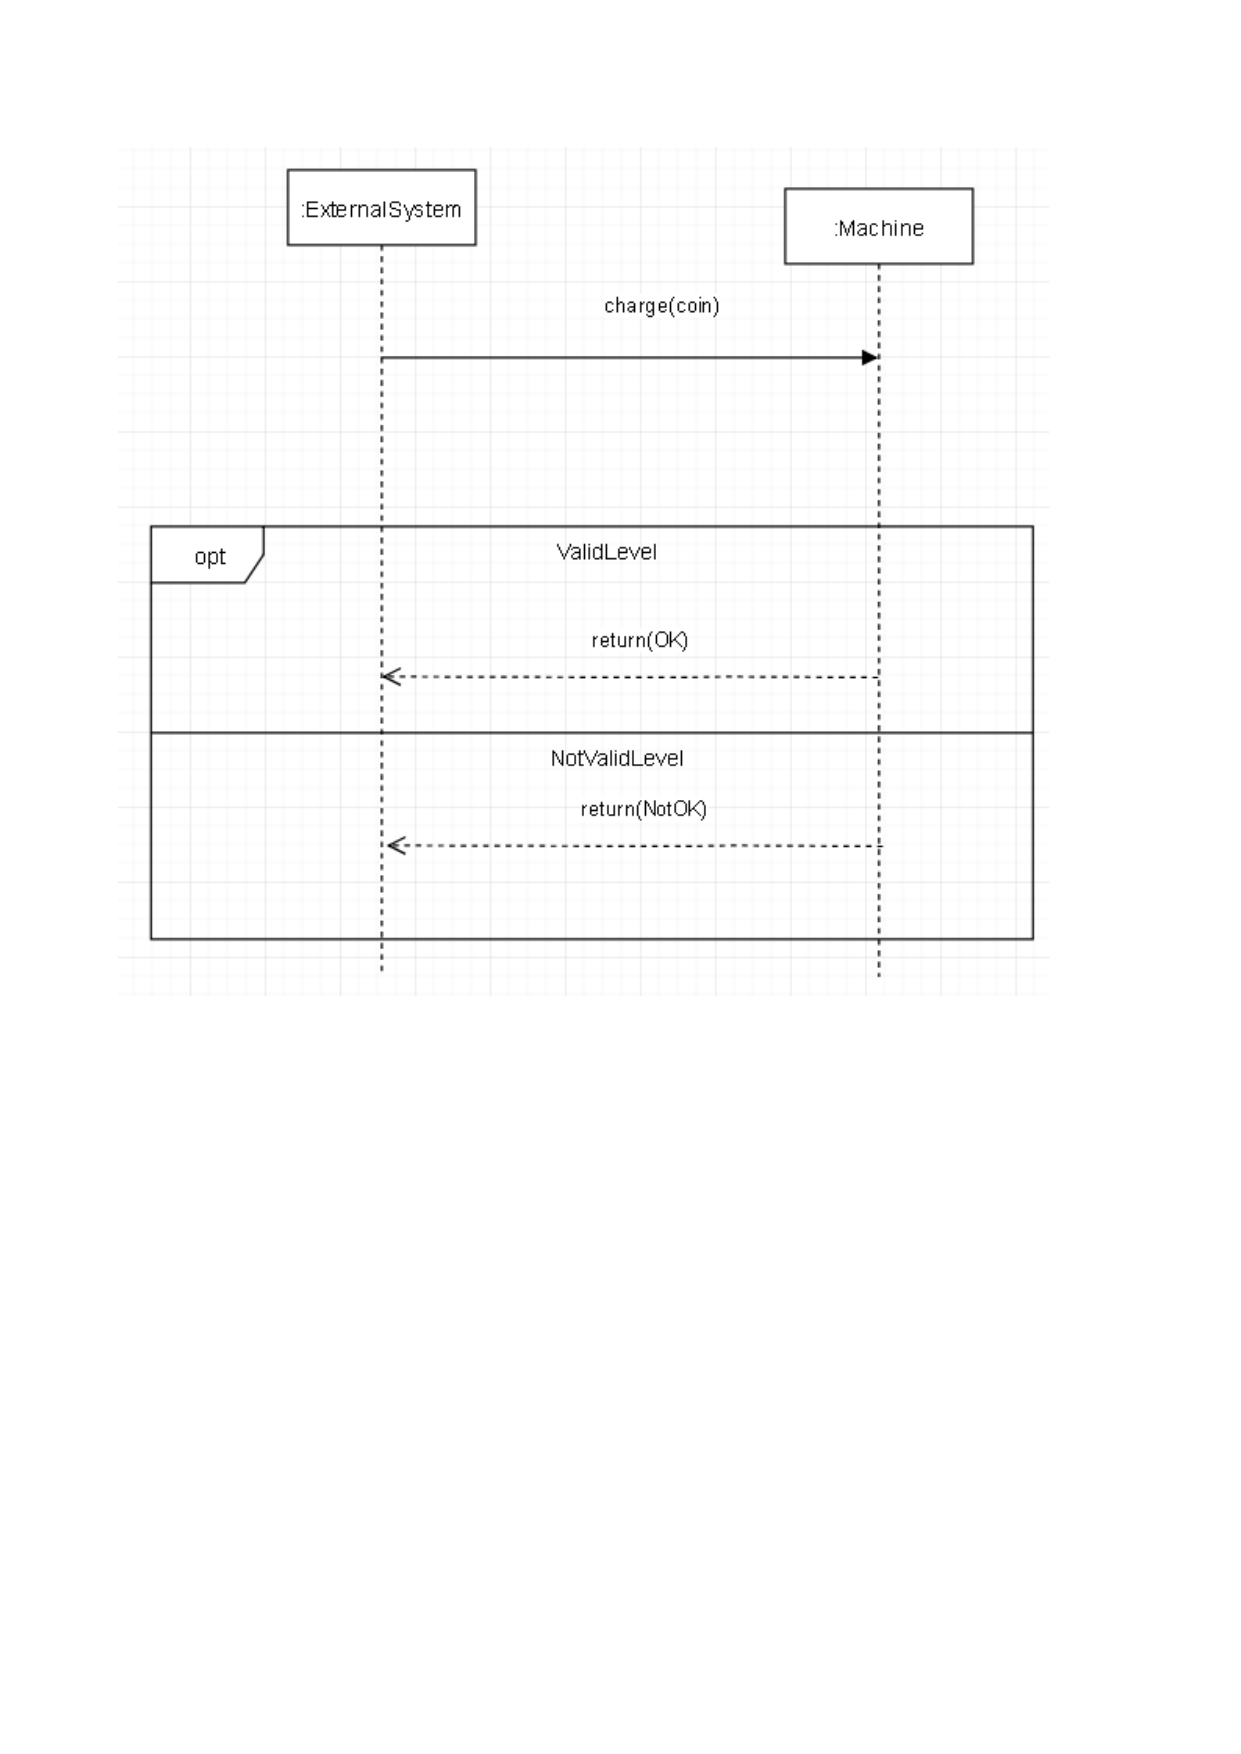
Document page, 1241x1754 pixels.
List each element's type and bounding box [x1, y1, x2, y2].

picture [118, 147, 1050, 996]
